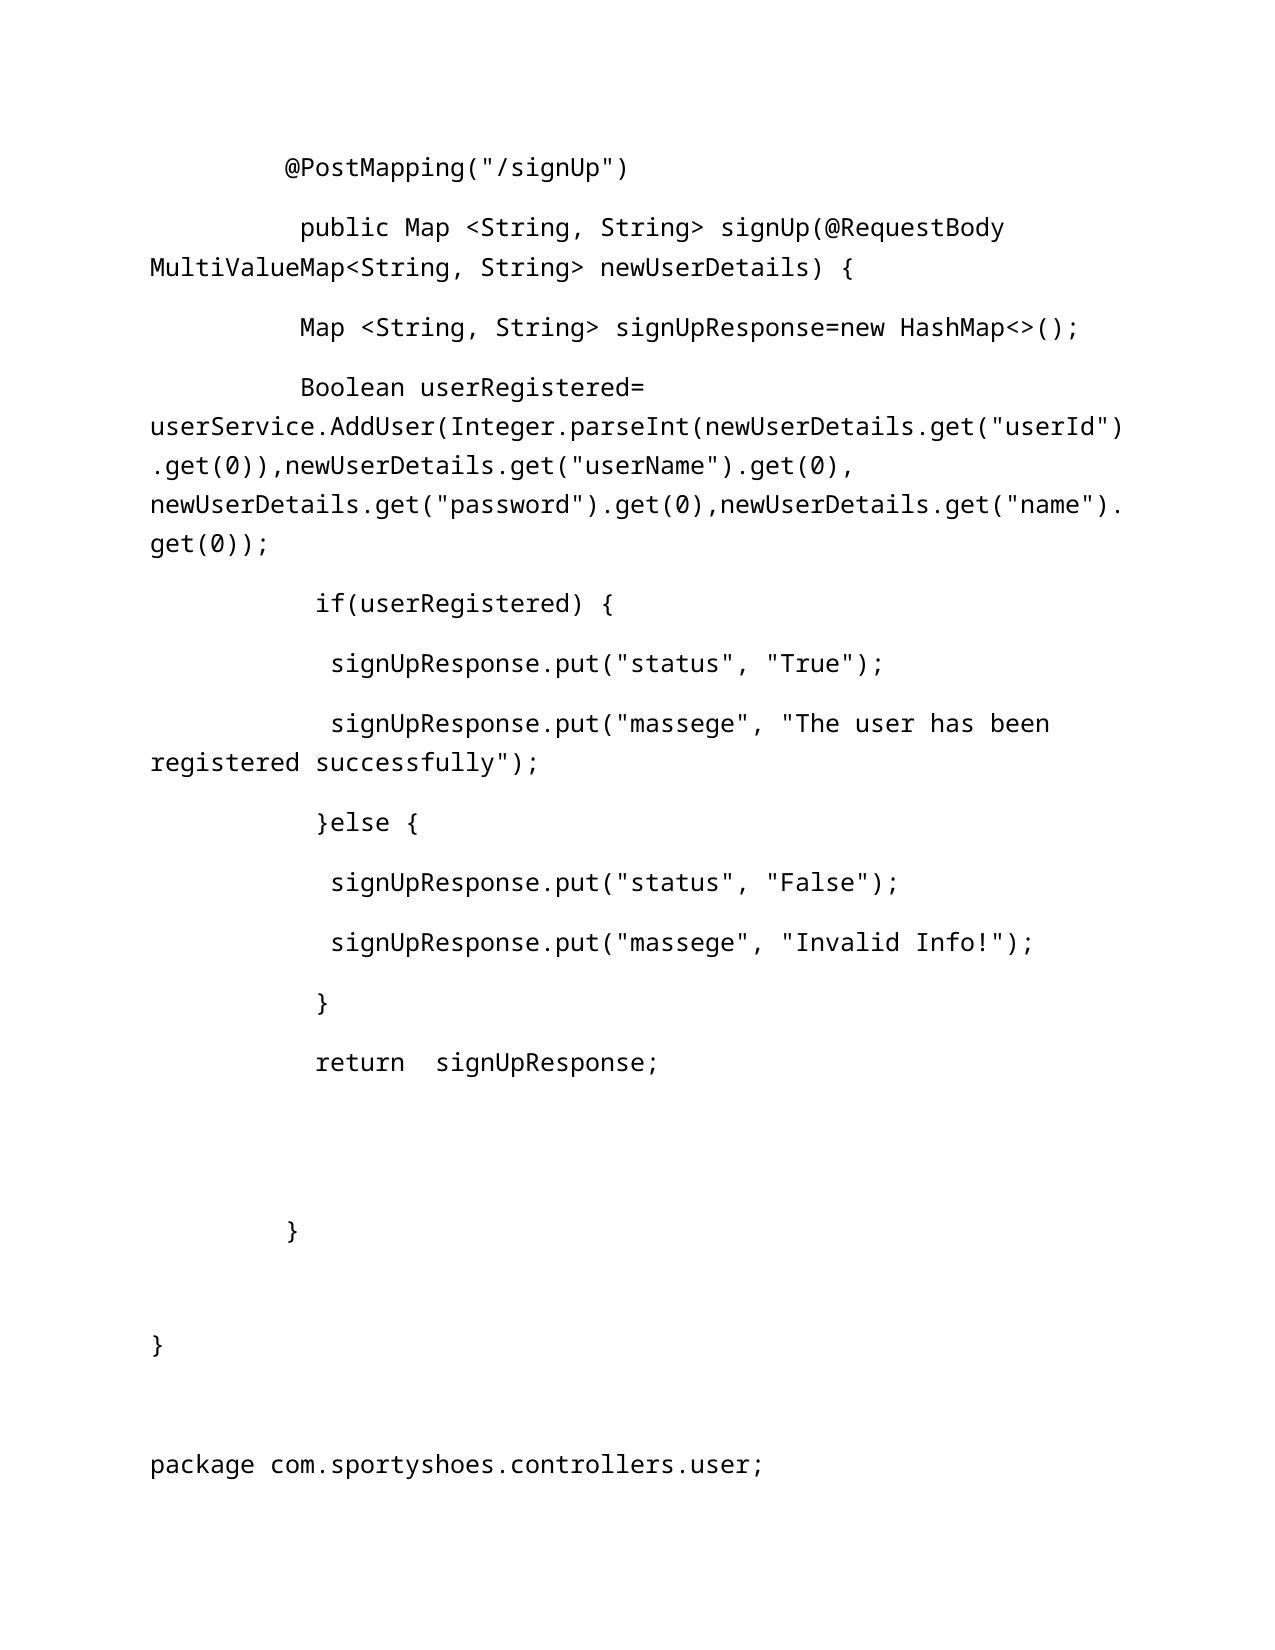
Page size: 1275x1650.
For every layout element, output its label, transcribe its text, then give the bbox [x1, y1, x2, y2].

text }else { [150, 805, 1125, 839]
text } [150, 1213, 1125, 1247]
text if(userRegistered) { [150, 586, 1125, 620]
text signUpResponse.put("status", "False"); [150, 865, 1125, 899]
text @PostMapping("/signUp") [150, 150, 1125, 184]
text return signUpResponse; [150, 1045, 1125, 1079]
text Boolean userRegistered= userService.AddUser(Integer.parseInt(newUserDetails.get("userId").get(0)),newUserDetails.get("userName").get(0), newUserDetails.get("password").get(0),newUserDetails.get("name").get(0)); [150, 369, 1125, 560]
text package com.sportyshoes.controllers.user; [150, 1447, 1125, 1481]
text signUpResponse.put("massege", "Invalid Info!"); [150, 925, 1125, 959]
text public Map <String, String> signUp(@RequestBody MultiValueMap<String, String> newUserDetails) { [150, 210, 1125, 283]
text } [150, 1327, 1125, 1361]
text Map <String, String> signUpResponse=new HashMap<>(); [150, 309, 1125, 343]
text } [150, 985, 1125, 1019]
text signUpResponse.put("massege", "The user has been registered successfully"); [150, 706, 1125, 779]
text signUpResponse.put("status", "True"); [150, 646, 1125, 680]
